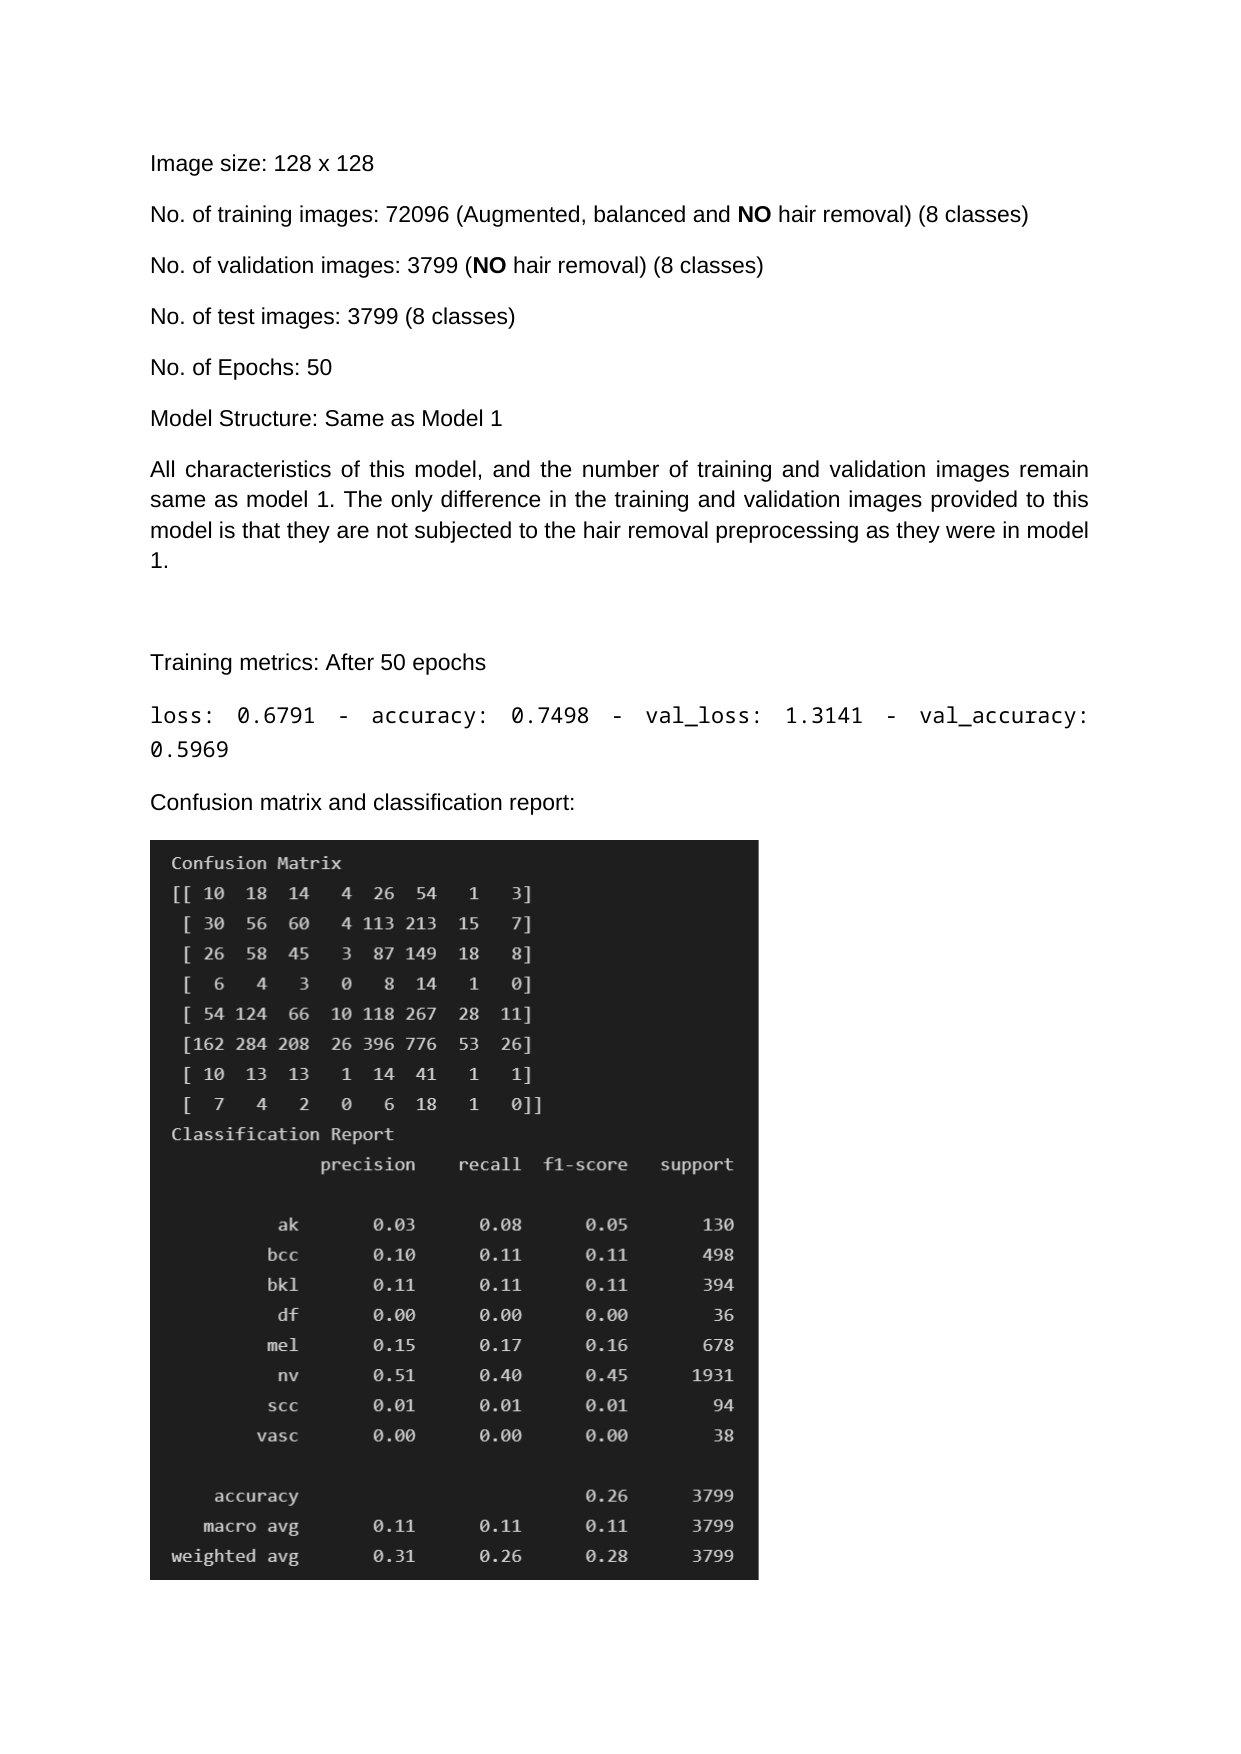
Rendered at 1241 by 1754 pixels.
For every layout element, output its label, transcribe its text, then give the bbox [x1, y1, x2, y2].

text No. of training images: 72096 (Augmented, balanced and NO hair removal) (8 classes) [150, 201, 1090, 227]
text All characteristics of this model, and the number of training and validation images remain same as model 1. The only difference in the training and validation images provided to this model is that they are not subjected to the hair removal preprocessing as they were in model 1. [150, 456, 1090, 573]
text Model Structure: Same as Model 1 [150, 405, 1090, 432]
text Training metrics: After 50 epochs [150, 649, 1090, 675]
text No. of test images: 3799 (8 classes) [150, 303, 1090, 329]
picture [150, 840, 759, 1580]
text No. of Epochs: 50 [150, 354, 1090, 381]
text No. of validation images: 3799 (NO hair removal) (8 classes) [150, 252, 1090, 278]
text Image size: 128 x 128 [150, 150, 1090, 176]
text loss: 0.6791 - accuracy: 0.7498 - val_loss: 1.3141 - val_accuracy: 0.5969 [150, 700, 1090, 764]
text Confusion matrix and classification report: [150, 789, 1090, 816]
